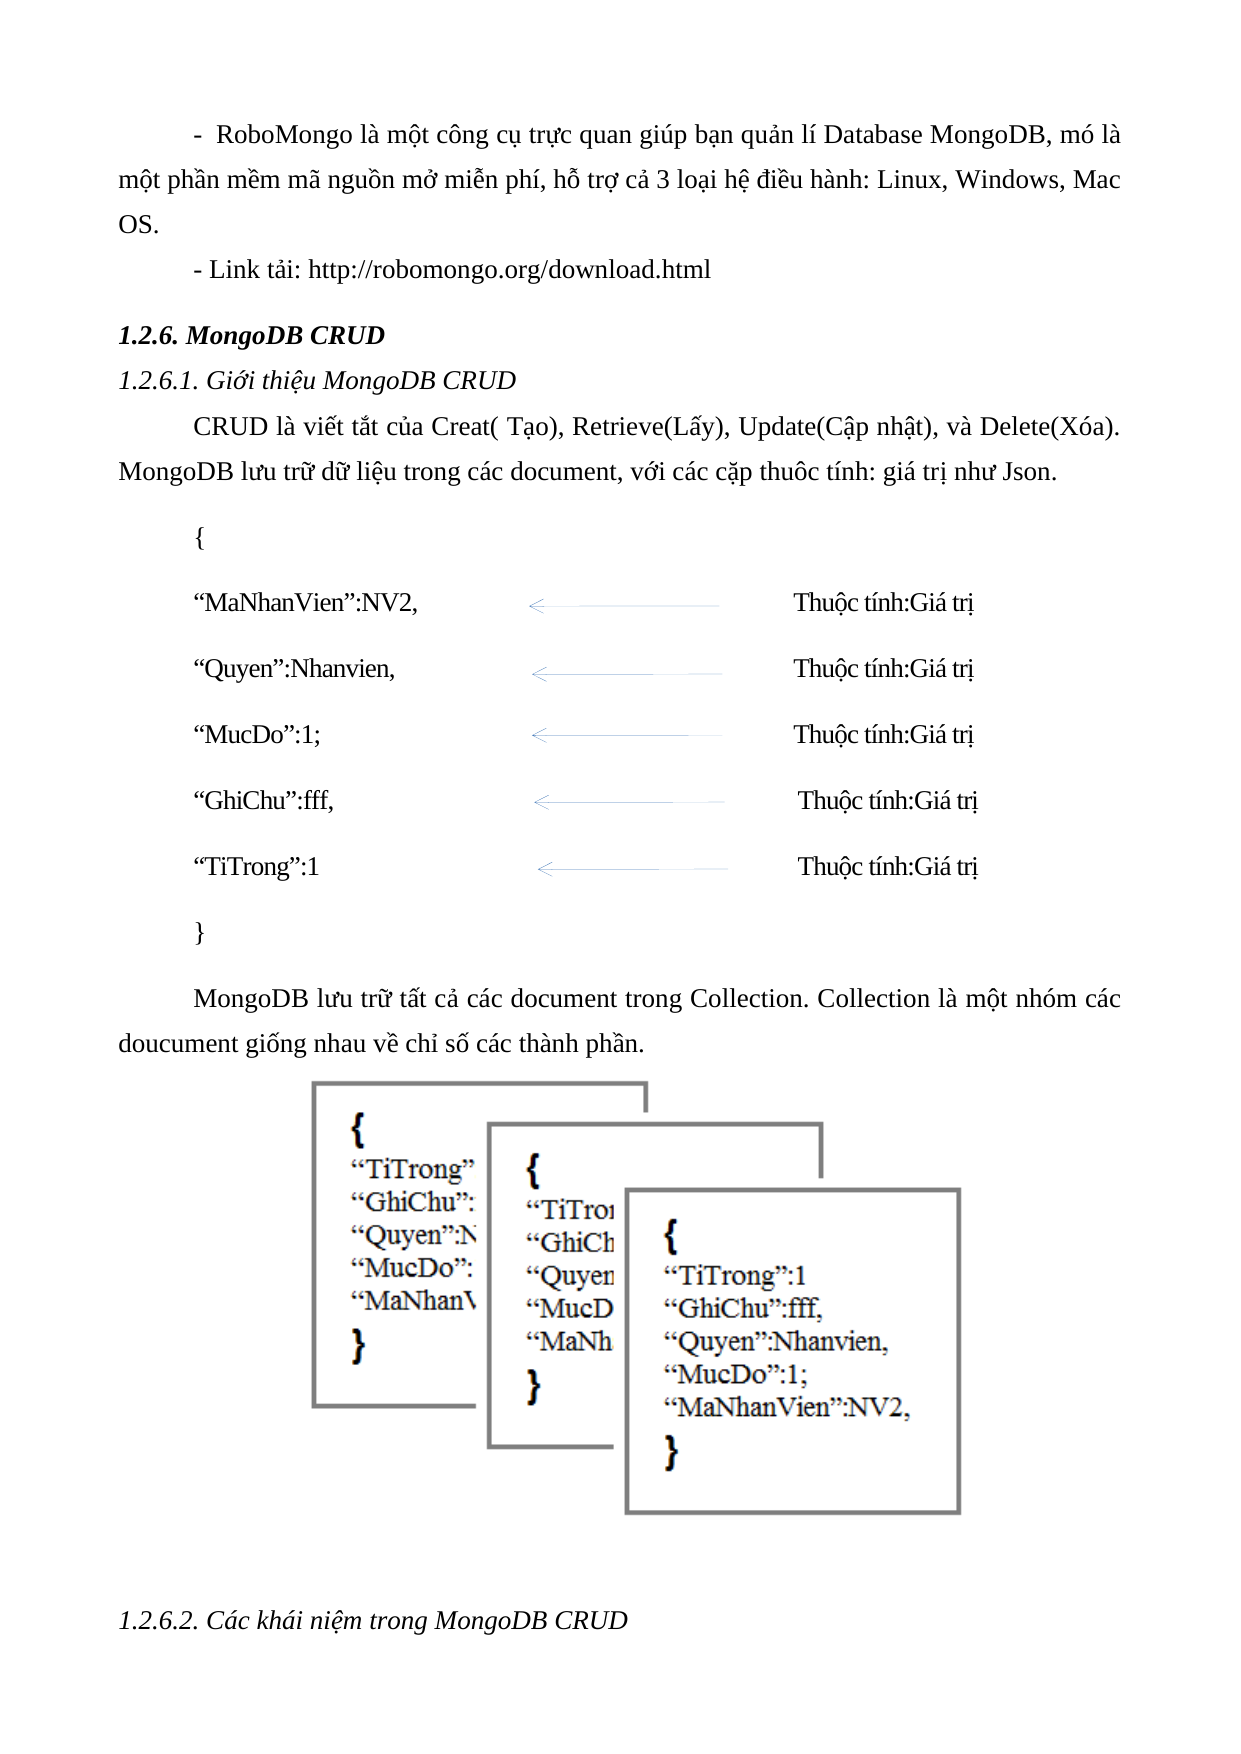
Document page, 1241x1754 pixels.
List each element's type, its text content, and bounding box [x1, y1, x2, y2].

text 1.2.6.1. Giới thiệu MongoDB CRUD [118, 364, 1122, 396]
list “GhiChu”:fff, Thuộc tính:Giá trị [118, 784, 1122, 816]
list } [118, 916, 1122, 947]
list “MucDo”:1; Thuộc tính:Giá trị [118, 718, 1122, 749]
list RoboMongo là một công cụ trực quan giúp bạn quản lí Database MongoDB, mó là một phần mềm mã nguồn mở miễn phí, hỗ trợ cả 3 loại hệ điều hành: Linux, Windows, Mac OS. [118, 118, 1122, 239]
list { [118, 521, 1122, 552]
text MongoDB lưu trữ tất cả các document trong Collection. Collection là một nhóm các doucument giống nhau về chỉ số các thành phần. [118, 982, 1122, 1058]
text 1.2.6. MongoDB CRUD [118, 319, 1122, 351]
list CRUD là viết tắt của Creat( Tạo), Retrieve(Lấy), Update(Cập nhật), và Delete(Xóa). MongoDB lưu trữ dữ liệu trong các document, với các cặp thuôc tính: giá trị như Json. [118, 409, 1122, 486]
list “Quyen”:Nhanvien, Thuộc tính:Giá trị [118, 652, 1122, 684]
text 1.2.6.2. Các khái niệm trong MongoDB CRUD [118, 1604, 1122, 1635]
picture [290, 1072, 988, 1592]
list - Link tải: http://robomongo.org/download.html [193, 253, 1122, 284]
list “MaNhanVien”:NV2, Thuộc tính:Giá trị [118, 587, 1122, 618]
list “TiTrong”:1 Thuộc tính:Giá trị [118, 850, 1122, 881]
